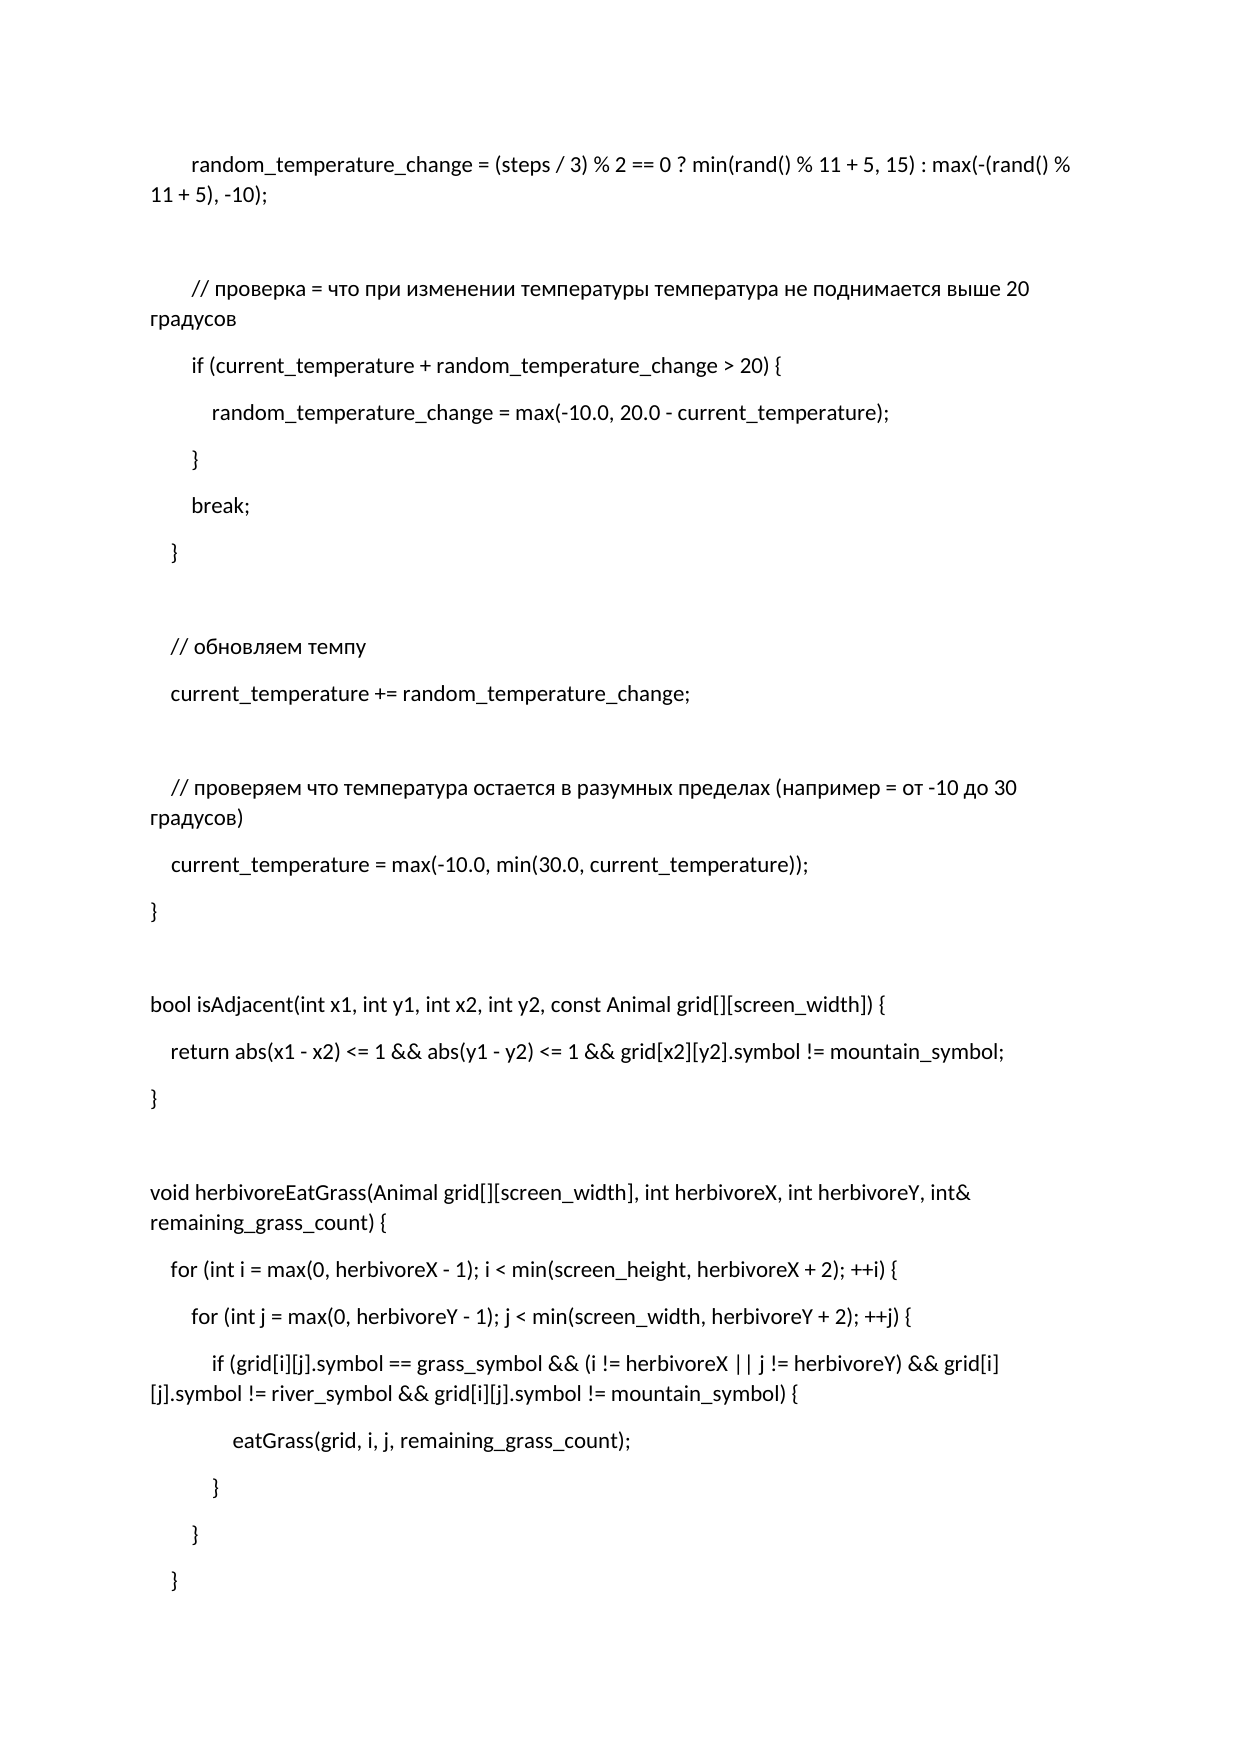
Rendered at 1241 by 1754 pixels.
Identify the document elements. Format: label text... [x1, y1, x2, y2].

text if (current_temperature + random_temperature_change > 20) { [150, 351, 1090, 379]
text random_temperature_change = max(-10.0, 20.0 - current_temperature); [150, 398, 1090, 426]
text // проверяем что температура остается в разумных пределах (например = от -10 до 30 градусов) [150, 773, 1090, 831]
text } [150, 1084, 1090, 1112]
text current_temperature += random_temperature_change; [150, 679, 1090, 707]
text } [150, 1567, 1090, 1595]
text } [150, 538, 1090, 567]
text } [150, 1520, 1090, 1548]
text current_temperature = max(-10.0, min(30.0, current_temperature)); [150, 850, 1090, 878]
text // проверка = что при изменении температуры температура не поднимается выше 20 градусов [150, 274, 1090, 332]
text eatGrass(grid, i, j, remaining_grass_count); [150, 1426, 1090, 1454]
text // обновляем темпу [150, 632, 1090, 660]
text } [150, 897, 1090, 925]
text void herbivoreEatGrass(Animal grid[][screen_width], int herbivoreX, int herbivoreY, int& remaining_grass_count) { [150, 1178, 1090, 1236]
text } [150, 445, 1090, 473]
text if (grid[i][j].symbol == grass_symbol && (i != herbivoreX || j != herbivoreY) && grid[i][j].symbol != river_symbol && grid[i][j].symbol != mountain_symbol) { [150, 1349, 1090, 1407]
text } [150, 1473, 1090, 1501]
text for (int j = max(0, herbivoreY - 1); j < min(screen_width, herbivoreY + 2); ++j) { [150, 1302, 1090, 1330]
text break; [150, 492, 1090, 520]
text return abs(x1 - x2) <= 1 && abs(y1 - y2) <= 1 && grid[x2][y2].symbol != mountain_symbol; [150, 1037, 1090, 1066]
text bool isAdjacent(int x1, int y1, int x2, int y2, const Animal grid[][screen_width]) { [150, 991, 1090, 1019]
text for (int i = max(0, herbivoreX - 1); i < min(screen_height, herbivoreX + 2); ++i) { [150, 1255, 1090, 1283]
text random_temperature_change = (steps / 3) % 2 == 0 ? min(rand() % 11 + 5, 15) : max(-(rand() % 11 + 5), -10); [150, 150, 1090, 208]
